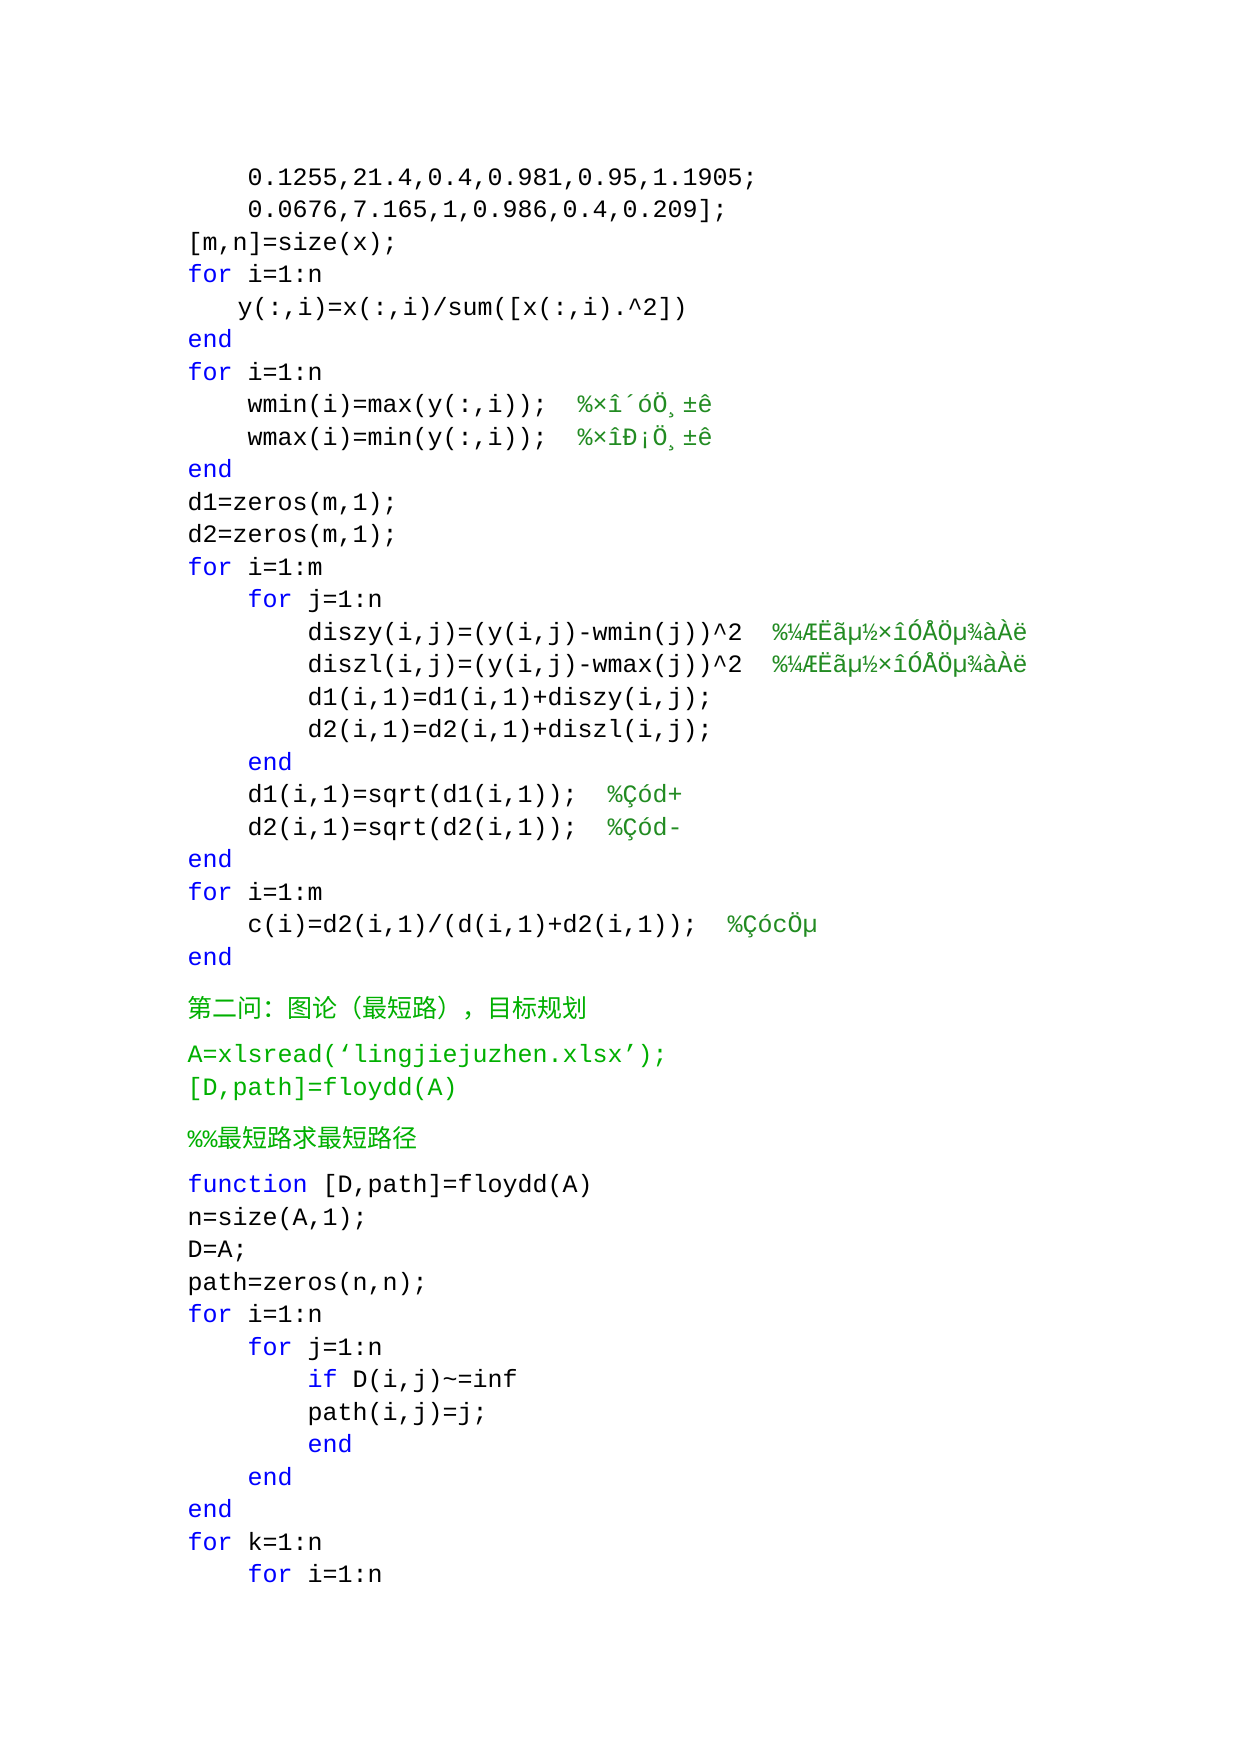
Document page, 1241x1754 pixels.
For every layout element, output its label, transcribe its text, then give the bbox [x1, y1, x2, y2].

text end [187, 942, 1053, 974]
text y(:,i)=x(:,i)/sum([x(:,i).^2]) [187, 292, 1053, 324]
text for k=1:n [187, 1527, 1053, 1559]
text wmax(i)=min(y(:,i)); %×îÐ¡Ö¸±ê [187, 422, 1053, 454]
text diszy(i,j)=(y(i,j)-wmin(j))^2 %¼ÆËãµ½×îÓÅÖµ¾àÀë [187, 617, 1053, 649]
text for i=1:n [187, 259, 1053, 292]
text A=xlsread(‘lingjiejuzhen.xlsx’); [187, 1039, 1053, 1072]
text n=size(A,1); [187, 1202, 1053, 1234]
text function [D,path]=floydd(A) [187, 1169, 1053, 1202]
text diszl(i,j)=(y(i,j)-wmax(j))^2 %¼ÆËãµ½×îÓÅÖµ¾àÀë [187, 649, 1053, 682]
text wmin(i)=max(y(:,i)); %×î´óÖ¸±ê [187, 389, 1053, 422]
text d1=zeros(m,1); [187, 487, 1053, 519]
text for i=1:n [187, 1559, 1053, 1592]
text D=A; [187, 1234, 1053, 1267]
text for j=1:n [187, 1332, 1053, 1364]
text if D(i,j)~=inf [187, 1364, 1053, 1397]
text for i=1:m [187, 552, 1053, 584]
text [m,n]=size(x); [187, 227, 1053, 259]
text end [187, 844, 1053, 877]
text end [187, 1494, 1053, 1527]
text 第二问：图论（最短路），目标规划 [187, 974, 1053, 1039]
text for i=1:n [187, 1299, 1053, 1332]
text end [187, 324, 1053, 357]
text d1(i,1)=d1(i,1)+diszy(i,j); [187, 682, 1053, 714]
text end [187, 454, 1053, 487]
text 0.1255,21.4,0.4,0.981,0.95,1.1905; [187, 162, 1053, 194]
text for i=1:n [187, 357, 1053, 389]
text d2=zeros(m,1); [187, 519, 1053, 552]
text end [187, 1429, 1053, 1462]
text for j=1:n [187, 584, 1053, 617]
text end [187, 1462, 1053, 1494]
text for i=1:m [187, 877, 1053, 909]
text path(i,j)=j; [187, 1397, 1053, 1429]
text d2(i,1)=sqrt(d2(i,1)); %Çód- [187, 812, 1053, 844]
text d2(i,1)=d2(i,1)+diszl(i,j); [187, 714, 1053, 747]
text 0.0676,7.165,1,0.986,0.4,0.209]; [187, 194, 1053, 227]
text c(i)=d2(i,1)/(d(i,1)+d2(i,1)); %ÇócÖµ [187, 909, 1053, 942]
text path=zeros(n,n); [187, 1267, 1053, 1299]
text d1(i,1)=sqrt(d1(i,1)); %Çód+ [187, 779, 1053, 812]
text %%最短路求最短路径 [187, 1104, 1053, 1169]
text end [187, 747, 1053, 779]
text [D,path]=floydd(A) [187, 1072, 1053, 1104]
